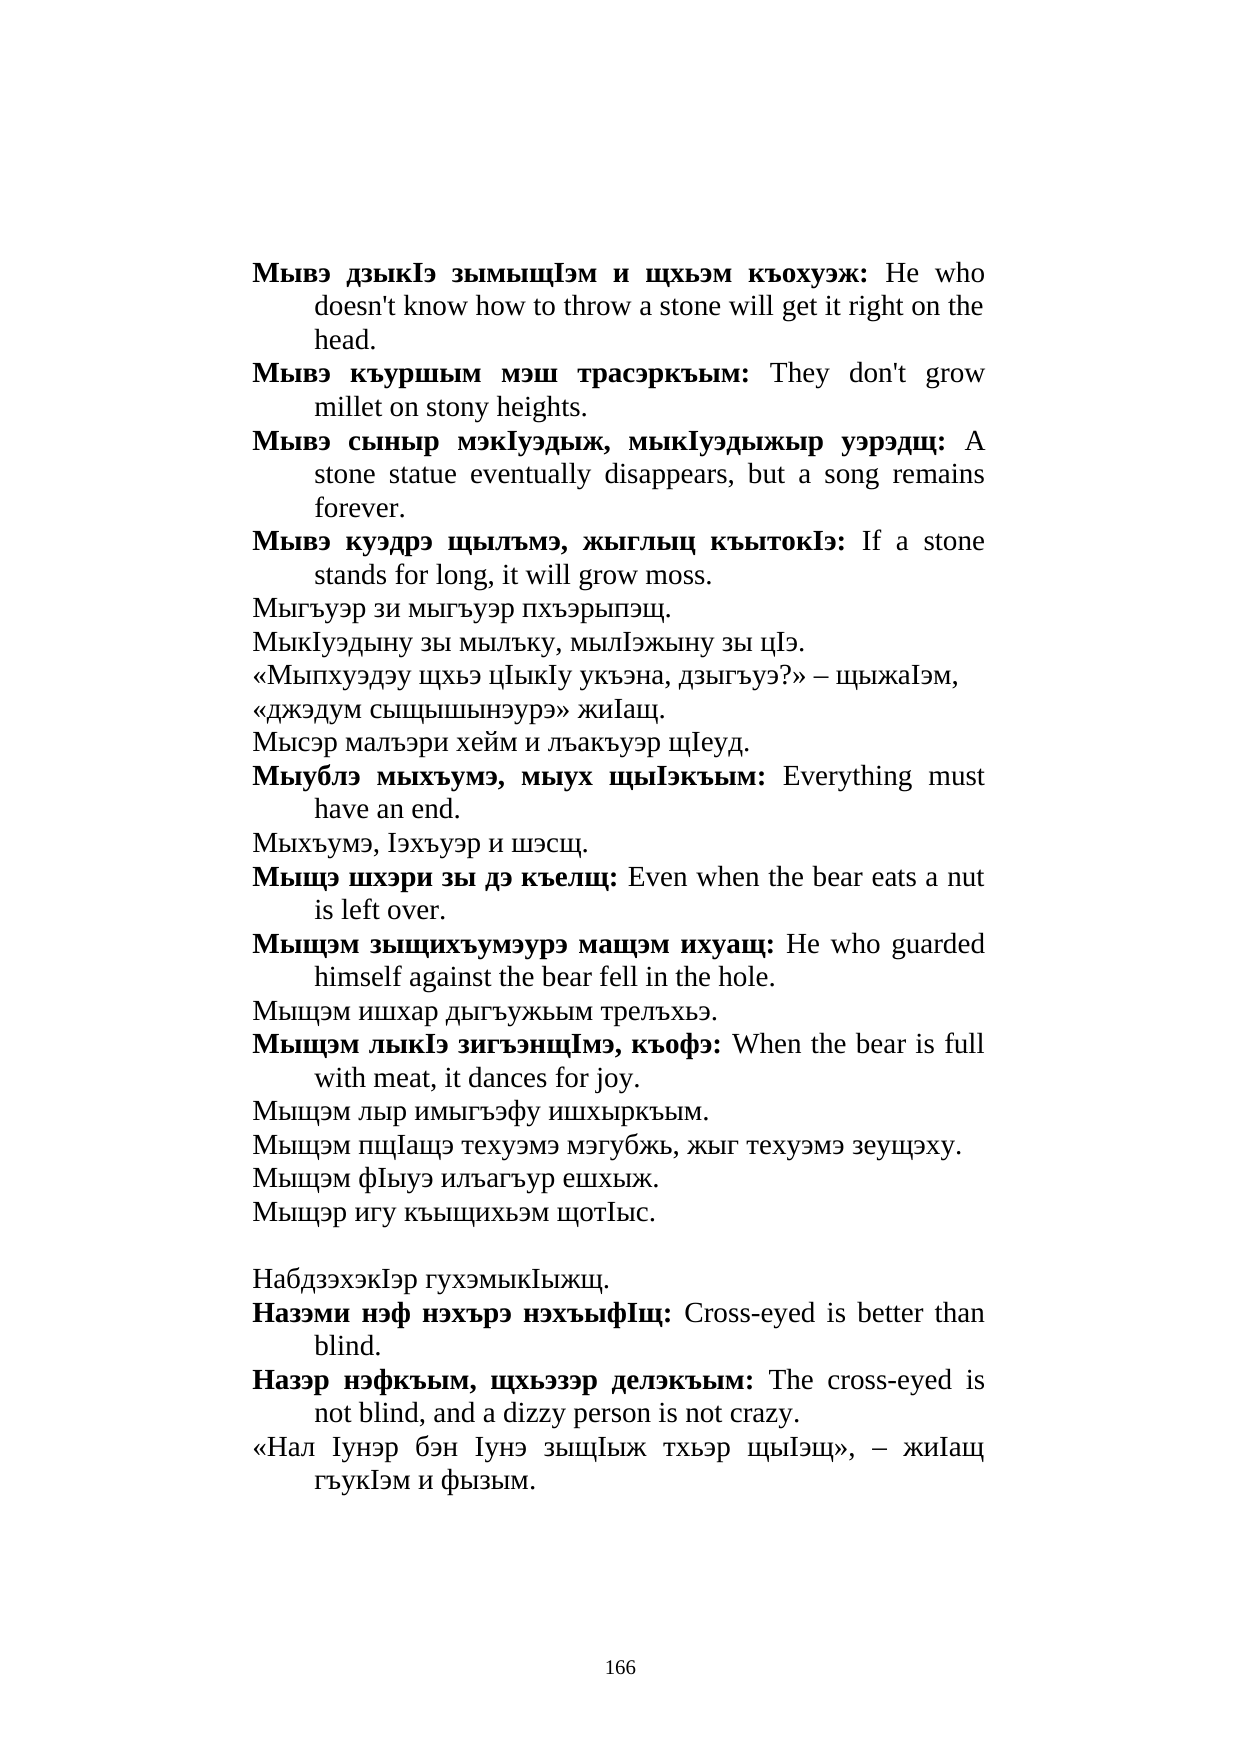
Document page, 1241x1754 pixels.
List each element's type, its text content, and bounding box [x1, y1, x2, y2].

text Назэр нэфкъым, щхьэзэр делэкъым: The cross-eyed is not blind, and a dizzy person is not crazy. [252, 1362, 985, 1429]
text Мыублэ мыхъумэ, мыух щыIэкъым: Everything must have an end. [252, 758, 985, 825]
text Мыщэм лыр имыгъэфу ишхыркъым. [252, 1093, 985, 1127]
text «Нал Iунэр бэн Iунэ зыщIыж тхьэр щыIэщ», – жиIащ гъукIэм и фызым. [252, 1429, 985, 1496]
text Мыщэ шхэри зы дэ къелщ: Even when the bear eats a nut is left over. [252, 859, 985, 926]
text Мыщэм лыкIэ зигъэнщIмэ, къофэ: When the bear is full with meat, it dances for joy. [252, 1026, 985, 1093]
text Назэми нэф нэхърэ нэхъыфIщ: Cross-eyed is better than blind. [252, 1295, 985, 1362]
text «Мыпхуэдэу щхьэ цIыкIу укъэна, дзыгъуэ?» – щыжаIэм, [252, 657, 985, 691]
text МыкIуэдыну зы мылъку, мылIэжыну зы цIэ. [252, 624, 985, 657]
text Мыщэм зыщихъумэурэ мащэм ихуащ: He who guarded himself against the bear fell in the hole. [252, 926, 985, 993]
text Мыхъумэ, Iэхъуэр и шэсщ. [252, 825, 985, 859]
text НабдзэхэкIэр гухэмыкIыжщ. [252, 1261, 985, 1295]
text Мыщэм пщIащэ техуэмэ мэгубжь, жыг техуэмэ зеущэху. [252, 1127, 985, 1161]
text Мыгъуэр зи мыгъуэр пхъэрыпэщ. [252, 590, 985, 624]
text Мывэ къуршым мэш трасэркъым: They don't grow millet on stony heights. [252, 356, 985, 423]
text Мыщэм ишхар дыгъужьым трелъхьэ. [252, 993, 985, 1026]
text Мыщэм фIыуэ илъагъур ешхыж. [252, 1161, 985, 1194]
text «джэдум сыщышынэурэ» жиIащ. [252, 691, 985, 724]
text Мыщэр игу къыщихьэм щотIыс. [252, 1194, 985, 1228]
text Мывэ сыныр мэкIуэдыж, мыкIуэдыжыр уэрэдщ: A stone statue eventually disappears, but a song remains forever. [252, 423, 985, 523]
text Мывэ куэдрэ щылъмэ, жыглыц къытокIэ: If a stone stands for long, it will grow moss. [252, 523, 985, 590]
text Мывэ дзыкIэ зымыщIэм и щхьэм къохуэж: He who doesn't know how to throw a stone will get it right on the head. [252, 255, 985, 356]
text Мысэр малъэри хейм и лъакъуэр щIеуд. [252, 724, 985, 758]
